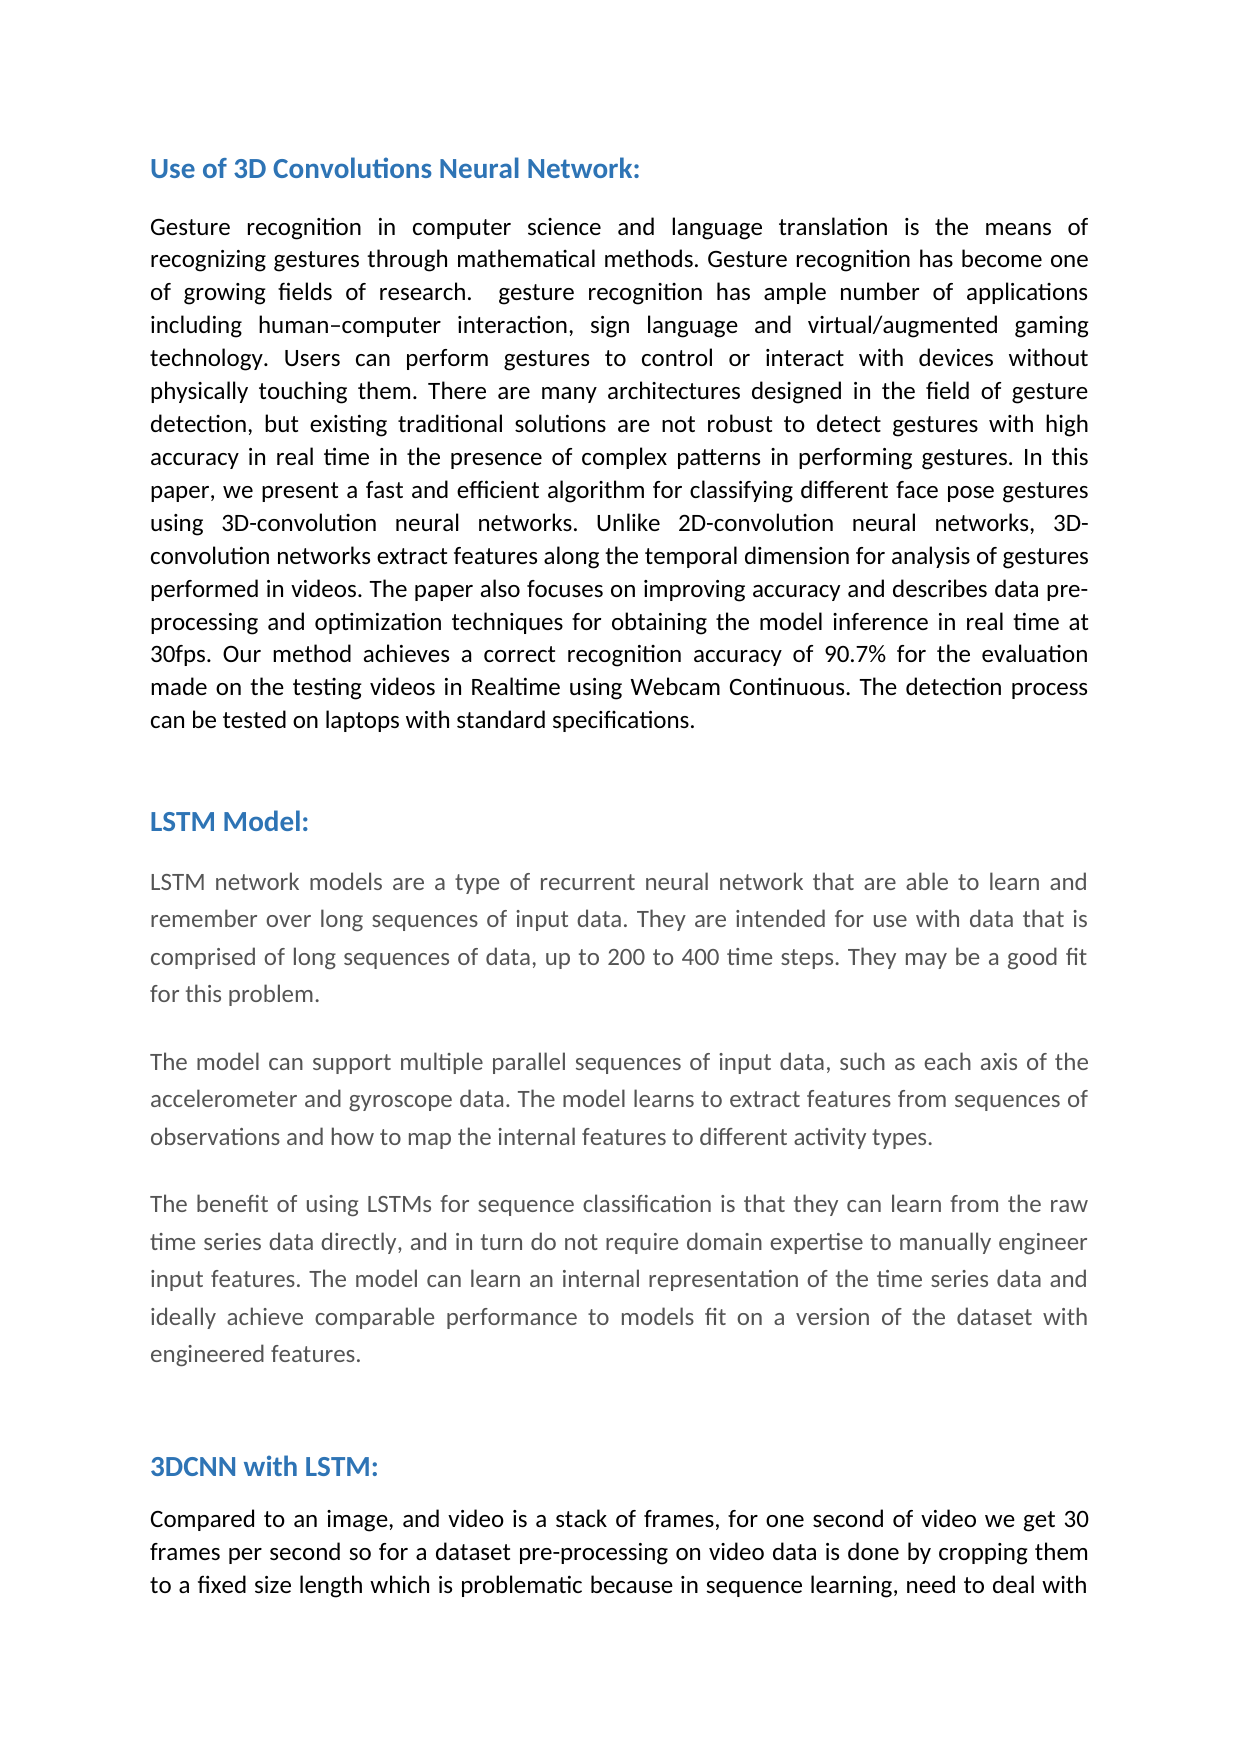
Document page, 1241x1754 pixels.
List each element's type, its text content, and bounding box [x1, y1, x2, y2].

text LSTM network models are a type of recurrent neural network that are able to learn and remember over long sequences of input data. They are intended for use with data that is comprised of long sequences of data, up to 200 to 400 time steps. They may be a good fit for this problem. [150, 859, 1090, 1009]
text The benefit of using LSTMs for sequence classification is that they can learn from the raw time series data directly, and in turn do not require domain expertise to manually engineer input features. The model can learn an internal representation of the time series data and ideally achieve comparable performance to models fit on a version of the dataset with engineered features. [150, 1181, 1090, 1369]
text The model can support multiple parallel sequences of input data, such as each axis of the accelerometer and gyroscope data. The model learns to extract features from sequences of observations and how to map the internal features to different activity types. [150, 1039, 1090, 1151]
text Use of 3D Convolutions Neural Network: [150, 150, 1090, 186]
text Gesture recognition in computer science and language translation is the means of recognizing gestures through mathematical methods. Gesture recognition has become one of growing fields of research. gesture recognition has ample number of applications including human–computer interaction, sign language and virtual/augmented gaming technology. Users can perform gestures to control or interact with devices without physically touching them. There are many architectures designed in the field of gesture detection, but existing traditional solutions are not robust to detect gestures with high accuracy in real time in the presence of complex patterns in performing gestures. In this paper, we present a fast and efficient algorithm for classifying different face pose gestures using 3D-convolution neural networks. Unlike 2D-convolution neural networks, 3D-convolution networks extract features along the temporal dimension for analysis of gestures performed in videos. The paper also focuses on improving accuracy and describes data pre-processing and optimization techniques for obtaining the model inference in real time at 30fps. Our method achieves a correct recognition accuracy of 90.7% for the evaluation made on the testing videos in Realtime using Webcam Continuous. The detection process can be tested on laptops with standard specifications. [150, 211, 1090, 735]
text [150, 1503, 1090, 1600]
text 3DCNN with LSTM: [150, 1448, 1090, 1484]
text LSTM Model: [150, 803, 1090, 839]
